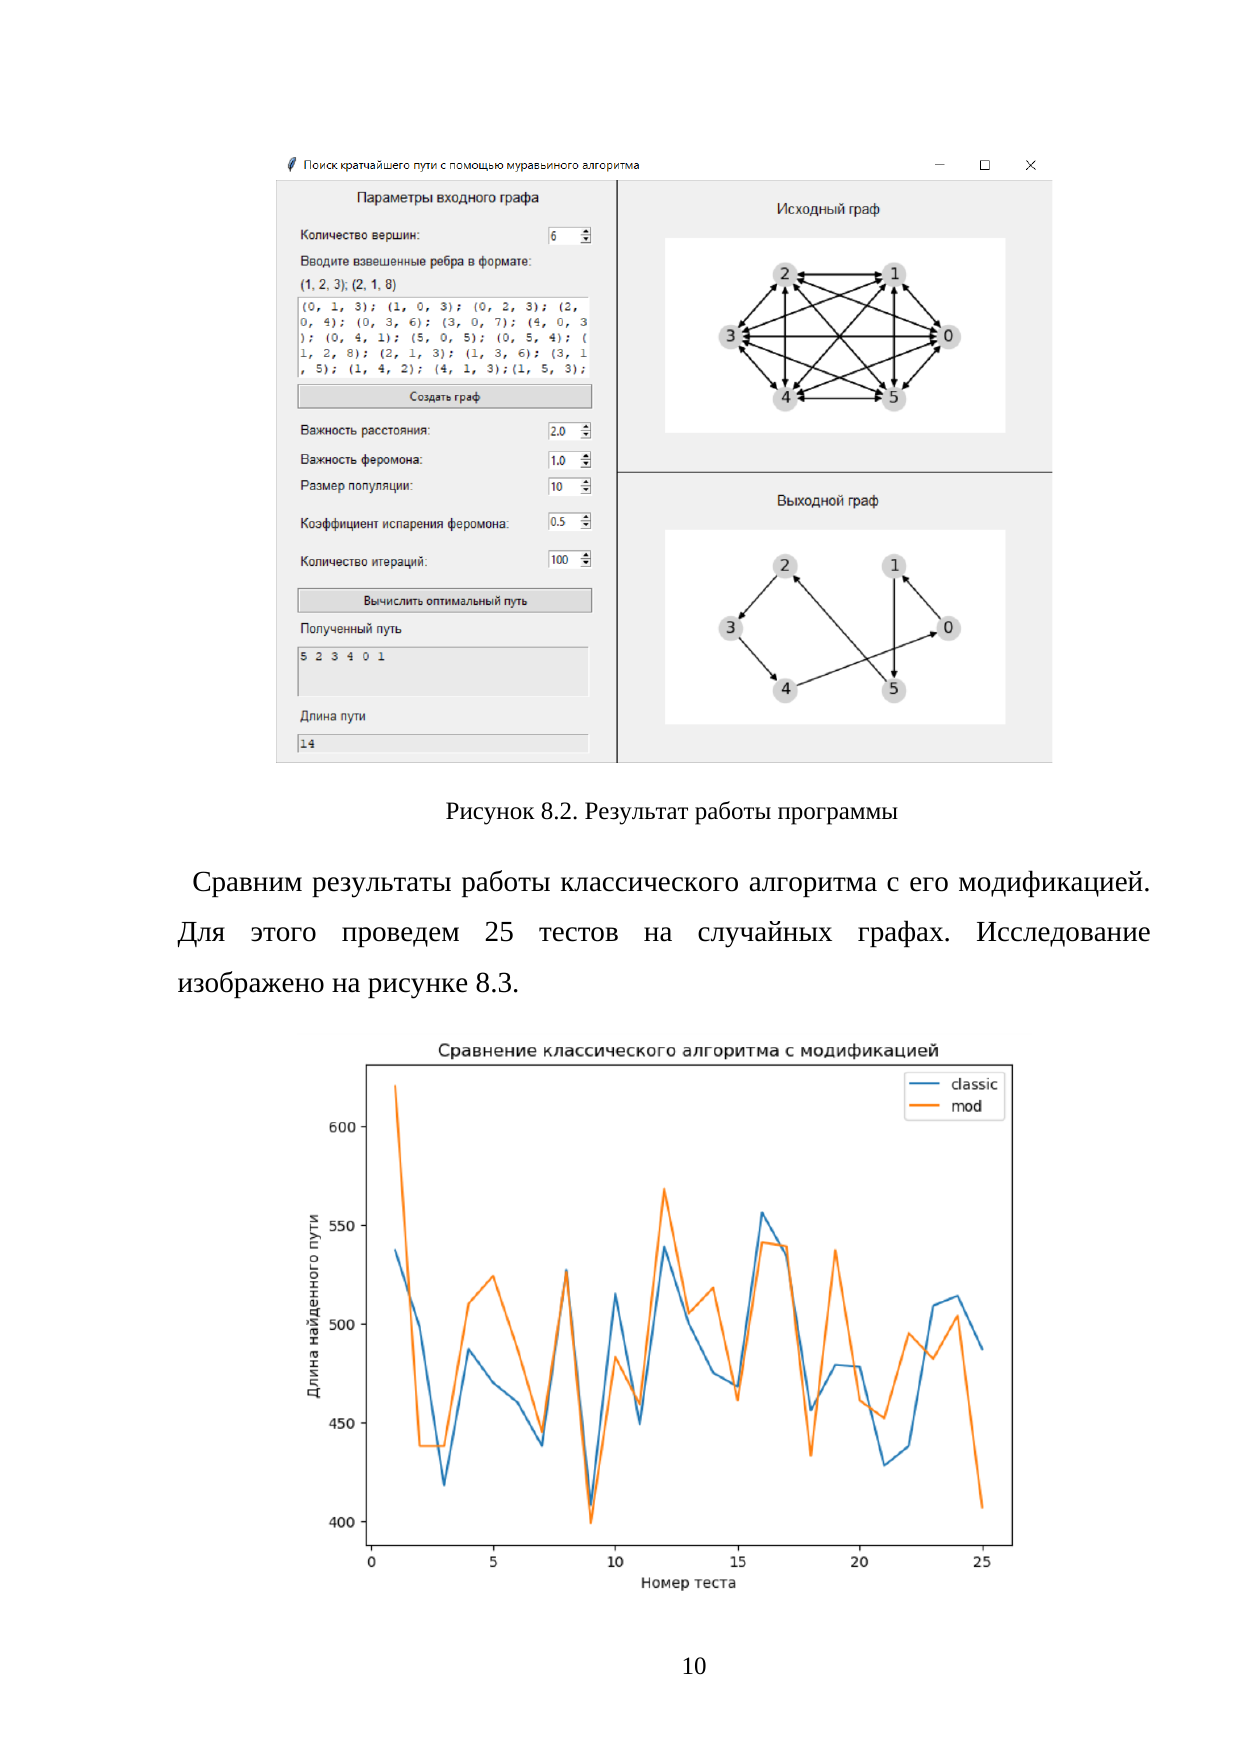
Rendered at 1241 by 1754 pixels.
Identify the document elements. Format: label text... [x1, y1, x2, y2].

picture [296, 1033, 1033, 1604]
picture [276, 150, 1053, 763]
text Рисунок 8.2. Результат работы программы [177, 796, 1152, 825]
text Сравним результаты работы классического алгоритма с его модификацией. Для этого проведем 25 тестов на случайных графах. Исследование изображено на рисунке 8.3. [177, 864, 1152, 998]
